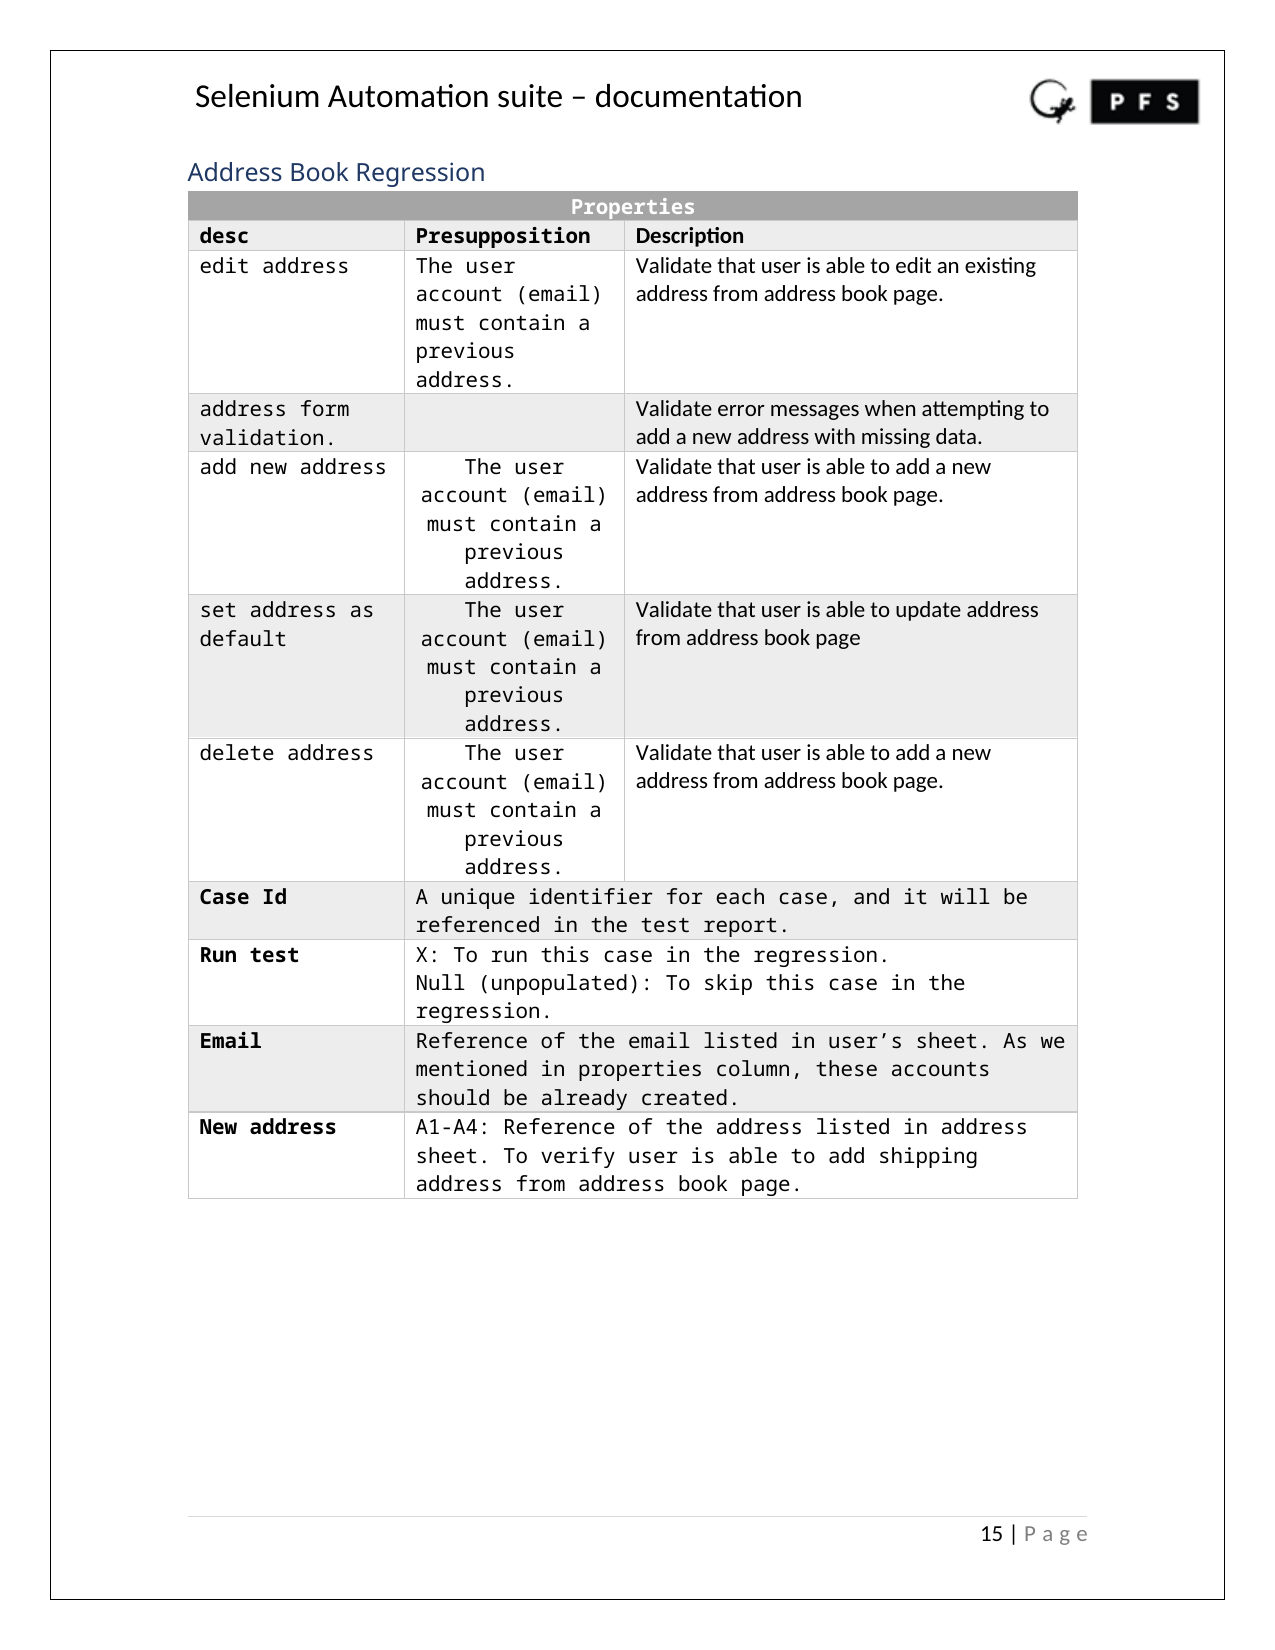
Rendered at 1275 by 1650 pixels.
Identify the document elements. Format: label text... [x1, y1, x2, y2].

table_cell Validate error messages when attempting to add a new address with missing data. [625, 394, 1077, 451]
table_cell Validate that user is able to add a new address from address book page. [625, 452, 1077, 594]
table_cell Email [189, 1026, 404, 1111]
table_cell Run test [189, 940, 404, 1025]
table_cell delete address [189, 739, 404, 881]
table_cell The user account (email) must contain a previous address. [405, 251, 624, 393]
table_cell A unique identifier for each case, and it will be referenced in the test report. [405, 882, 1077, 939]
table_cell Reference of the email listed in user’s sheet. As we mentioned in properties column, these accounts should be already created. [405, 1026, 1077, 1111]
table_cell desc [189, 221, 404, 250]
table_cell Validate that user is able to update address from address book page [625, 595, 1077, 737]
table_cell edit address [189, 251, 404, 393]
table_cell X: To run this case in the regression. Null (unpopulated): To skip this case in the regression. [405, 940, 1077, 1025]
table_cell address form validation. [189, 394, 404, 451]
table_cell [405, 394, 624, 451]
table_cell Description [625, 221, 1077, 250]
subtitle Address Book Regression [187, 154, 1087, 188]
table_cell The user account (email) must contain a previous address. [405, 595, 624, 737]
table_cell Validate that user is able to add a new address from address book page. [625, 739, 1077, 881]
table_cell add new address [189, 452, 404, 594]
table_header Properties [189, 192, 1077, 220]
table_cell Validate that user is able to edit an existing address from address book page. [625, 251, 1077, 393]
table_cell Case Id [189, 882, 404, 939]
table_cell set address as default [189, 595, 404, 737]
table_cell A1-A4: Reference of the address listed in address sheet. To verify user is able to add shipping address from address book page. [405, 1113, 1077, 1198]
table_cell The user account (email) must contain a previous address. [405, 739, 624, 881]
table_cell The user account (email) must contain a previous address. [405, 452, 624, 594]
picture [1028, 76, 1202, 128]
table_cell New address [189, 1113, 404, 1198]
table_cell Presupposition [405, 221, 624, 250]
